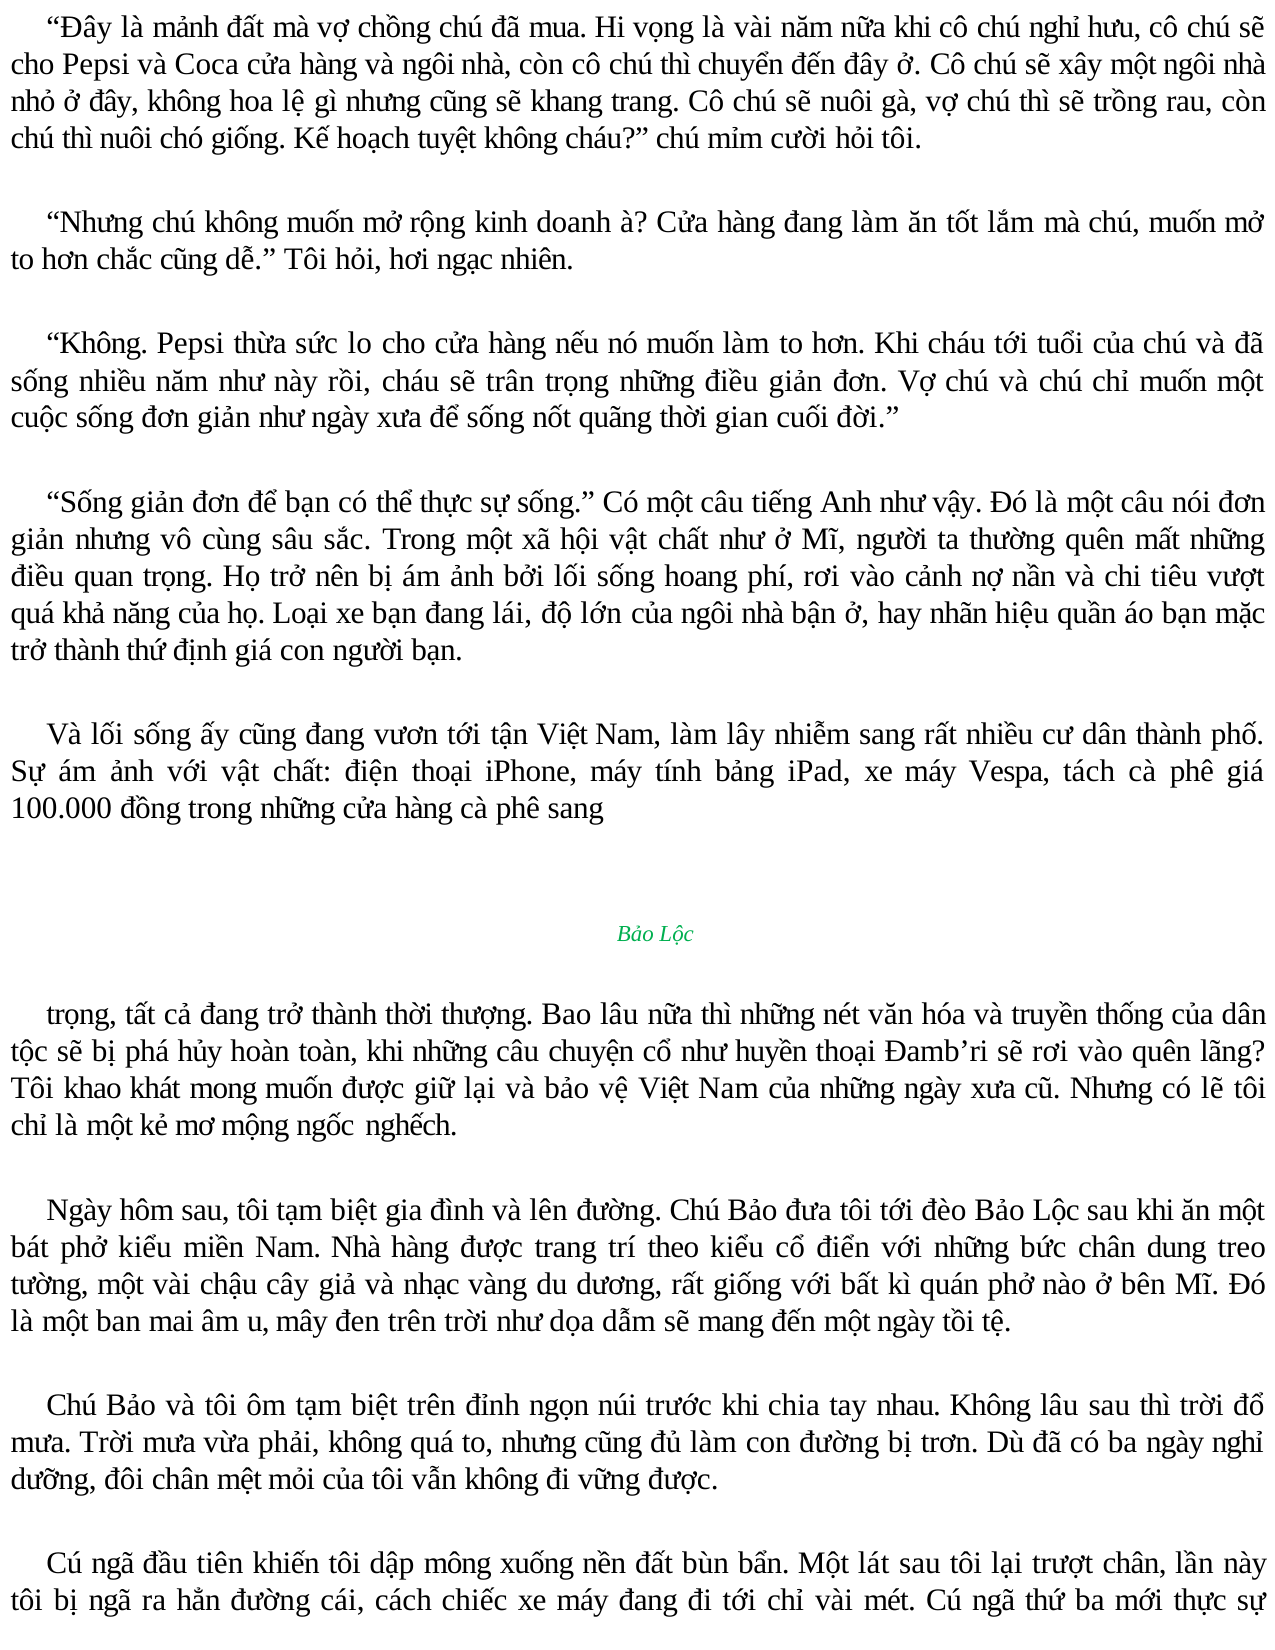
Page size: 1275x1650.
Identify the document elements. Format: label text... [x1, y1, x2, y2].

text “Đây là mảnh đất mà vợ chồng chú đã mua. Hi vọng là vài năm nữa khi cô chú nghỉ hưu, cô chú sẽ cho Pepsi và Coca cửa hàng và ngôi nhà, còn cô chú thì chuyển đến đây ở. Cô chú sẽ xây một ngôi nhà nhỏ ở đây, không hoa lệ gì nhưng cũng sẽ khang trang. Cô chú sẽ nuôi gà, vợ chú thì sẽ trồng rau, còn chú thì nuôi chó giống. Kế hoạch tuyệt không cháu?” chú mỉm cười hỏi tôi. [10, 8, 1266, 155]
text Ngày hôm sau, tôi tạm biệt gia đình và lên đường. Chú Bảo đưa tôi tới đèo Bảo Lộc sau khi ăn một bát phở kiểu miền Nam. Nhà hàng được trang trí theo kiểu cổ điển với những bức chân dung treo tường, một vài chậu cây giả và nhạc vàng du dương, rất giống với bất kì quán phở nào ở bên Mĩ. Đó là một ban mai âm u, mây đen trên trời như dọa dẫm sẽ mang đến một ngày tồi tệ. [10, 1191, 1266, 1338]
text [10, 1544, 1267, 1617]
text “Không. Pepsi thừa sức lo cho cửa hàng nếu nó muốn làm to hơn. Khi cháu tới tuổi của chú và đã sống nhiều năm như này rồi, cháu sẽ trân trọng những điều giản đơn. Vợ chú và chú chỉ muốn một cuộc sống đơn giản như ngày xưa để sống nốt quãng thời gian cuối đời.” [10, 325, 1265, 435]
text Và lối sống ấy cũng đang vươn tới tận Việt Nam, làm lây nhiễm sang rất nhiều cư dân thành phố. Sự ám ảnh với vật chất: điện thoại iPhone, máy tính bảng iPad, xe máy Vespa, tách cà phê giá 100.000 đồng trong những cửa hàng cà phê sang [10, 716, 1265, 825]
text Chú Bảo và tôi ôm tạm biệt trên đỉnh ngọn núi trước khi chia tay nhau. Không lâu sau thì trời đổ mưa. Trời mưa vừa phải, không quá to, nhưng cũng đủ làm con đường bị trơn. Dù đã có ba ngày nghỉ dưỡng, đôi chân mệt mỏi của tôi vẫn không đi vững được. [10, 1386, 1265, 1496]
text “Nhưng chú không muốn mở rộng kinh doanh à? Cửa hàng đang làm ăn tốt lắm mà chú, muốn mở to hơn chắc cũng dễ.” Tôi hỏi, hơi ngạc nhiên. [10, 204, 1265, 277]
text “Sống giản đơn để bạn có thể thực sự sống.” Có một câu tiếng Anh như vậy. Đó là một câu nói đơn giản nhưng vô cùng sâu sắc. Trong một xã hội vật chất như ở Mĩ, người ta thường quên mất những điều quan trọng. Họ trở nên bị ám ảnh bởi lối sống hoang phí, rơi vào cảnh nợ nần và chi tiêu vượt quá khả năng của họ. Loại xe bạn đang lái, độ lớn của ngôi nhà bận ở, hay nhãn hiệu quần áo bạn mặc trở thành thứ định giá con người bạn. [10, 483, 1266, 667]
text Bảo Lộc [418, 921, 892, 947]
text trọng, tất cả đang trở thành thời thượng. Bao lâu nữa thì những nét văn hóa và truyền thống của dân tộc sẽ bị phá hủy hoàn toàn, khi những câu chuyện cổ như huyền thoại Đamb’ri sẽ rơi vào quên lãng? Tôi khao khát mong muốn được giữ lại và bảo vệ Việt Nam của những ngày xưa cũ. Nhưng có lẽ tôi chỉ là một kẻ mơ mộng ngốc nghếch. [10, 996, 1266, 1142]
